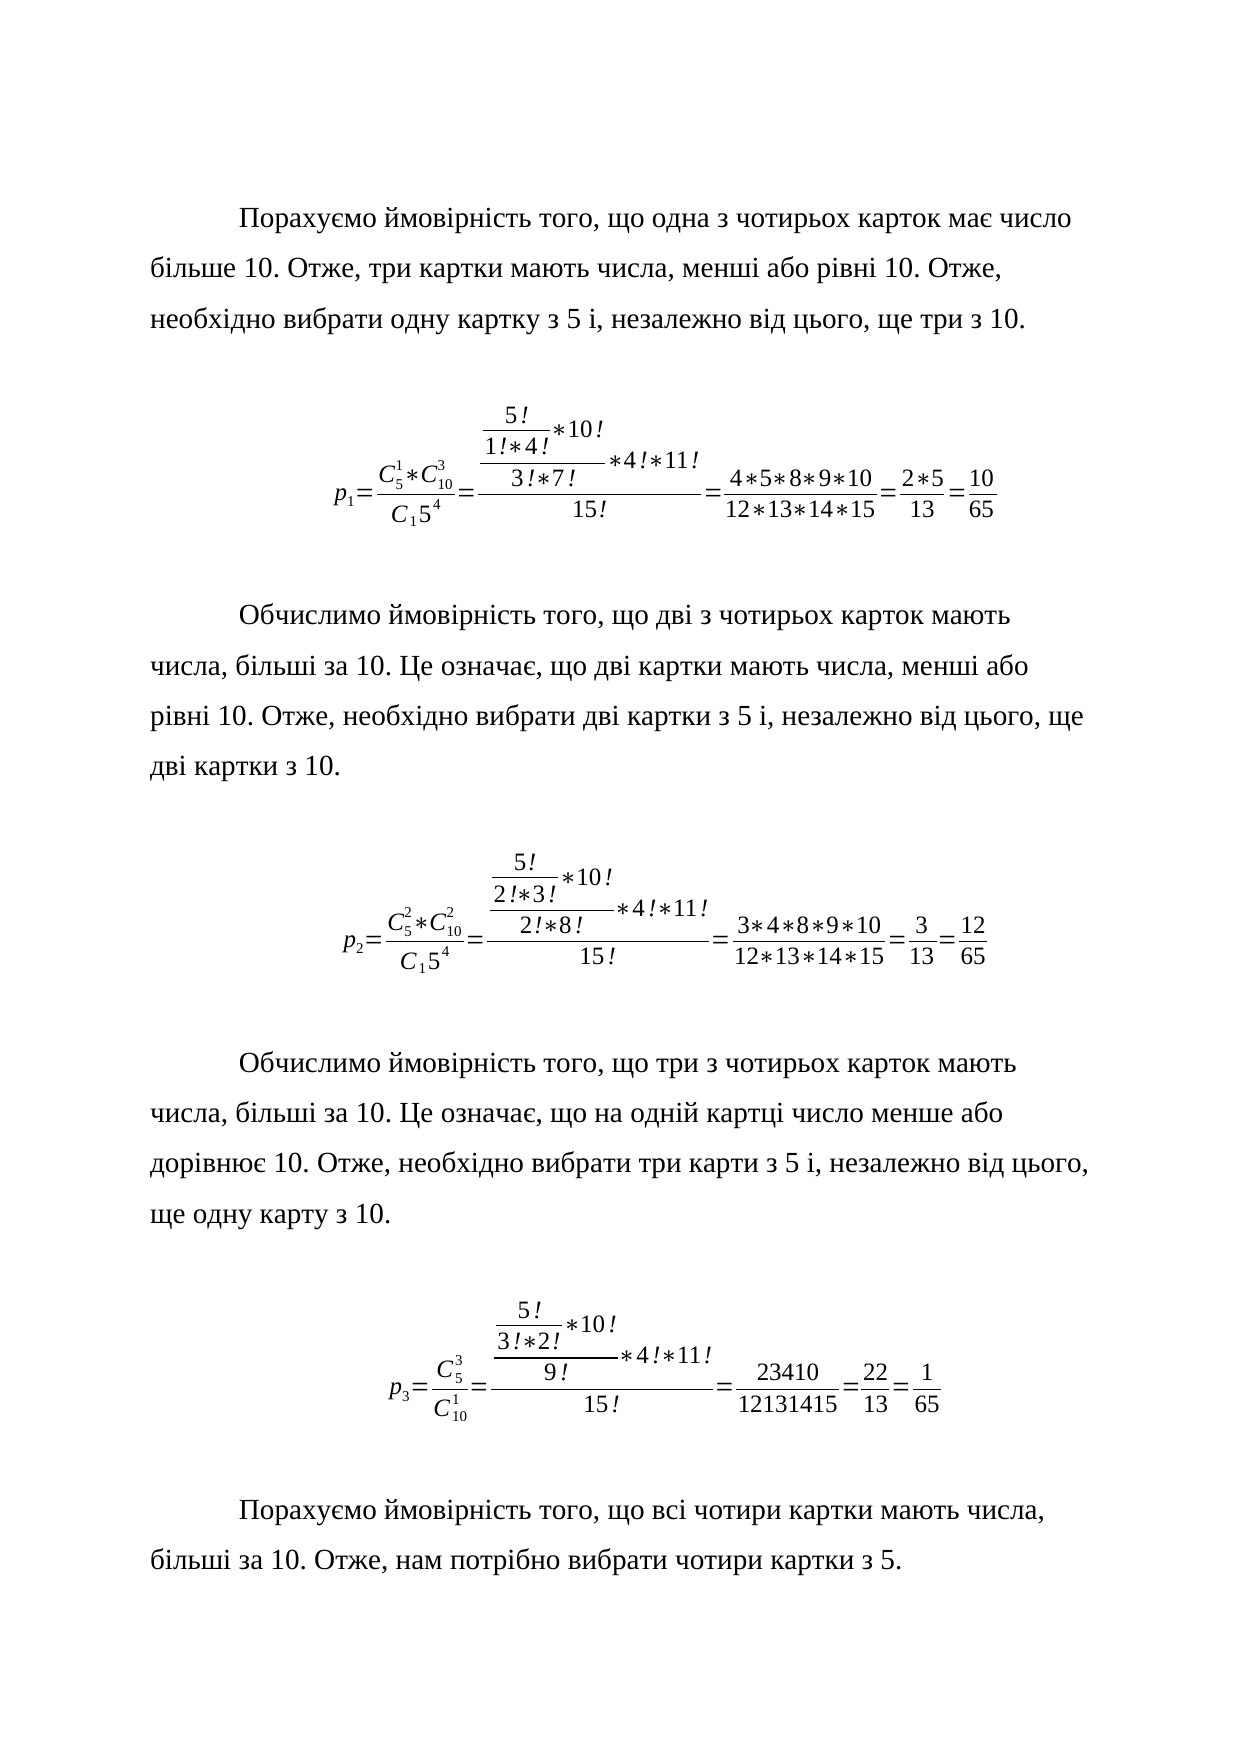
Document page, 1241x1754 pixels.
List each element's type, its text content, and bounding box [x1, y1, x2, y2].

text Порахуємо ймовірність того, що всі чотири картки мають числа, більші за 10. Отже, нам потрібно вибрати чотири картки з 5. [150, 1492, 1090, 1576]
text Порахуємо ймовірність того, що одна з чотирьох карток має число більше 10. Отже, три картки мають числа, менші або рівні 10. Отже, необхідно вибрати одну картку з 5 і, незалежно від цього, ще три з 10. [150, 200, 1090, 334]
text Обчислимо ймовірність того, що дві з чотирьох карток мають числа, більші за 10. Це означає, що дві картки мають числа, менші або рівні 10. Отже, необхідно вибрати дві картки з 5 і, незалежно від цього, ще дві картки з 10. [150, 597, 1090, 782]
text Обчислимо ймовірність того, що три з чотирьох карток мають числа, більші за 10. Це означає, що на одній картці число менше або дорівнює 10. Отже, необхідно вибрати три карти з 5 і, незалежно від цього, ще одну карту з 10. [150, 1045, 1090, 1229]
